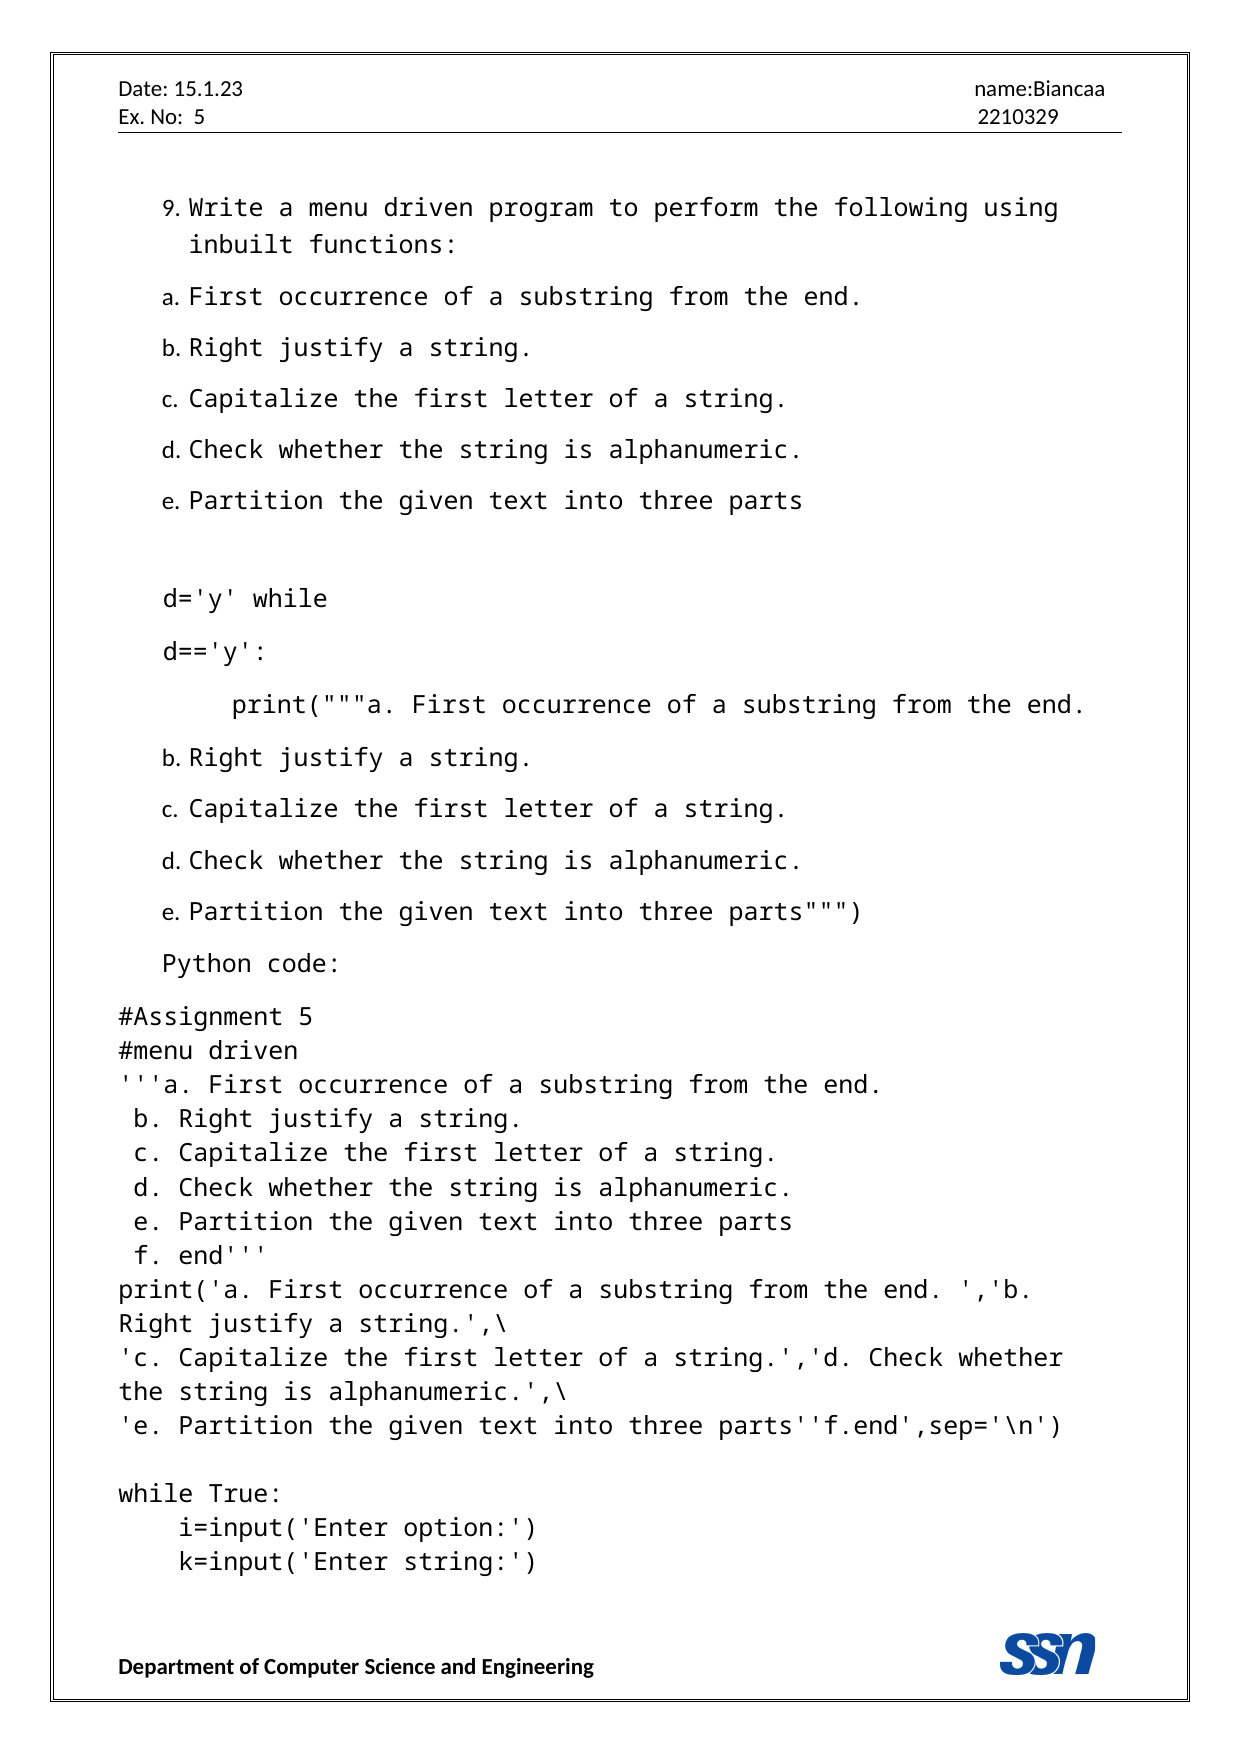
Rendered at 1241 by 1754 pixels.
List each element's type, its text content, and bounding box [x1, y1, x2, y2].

text '''a. First occurrence of a substring from the end. [118, 1067, 1122, 1101]
text print("""a. First occurrence of a substring from the end. [232, 687, 1122, 721]
text 'e. Partition the given text into three parts''f.end',sep='\n') [118, 1408, 1122, 1442]
list Write a menu driven program to perform the following using inbuilt functions: [162, 189, 1122, 261]
text d='y' while d=='y': [163, 581, 369, 668]
list Capitalize the first letter of a string. [162, 791, 1122, 825]
list Right justify a string. [162, 740, 1122, 774]
text k=input('Enter string:') [118, 1544, 1122, 1578]
list Check whether the string is alphanumeric. [162, 432, 1122, 466]
list Check whether the string is alphanumeric. [162, 842, 1122, 876]
text c. Capitalize the first letter of a string. [118, 1135, 1122, 1169]
text Python code: [162, 946, 1122, 980]
text i=input('Enter option:') [118, 1510, 1122, 1544]
text while True: [118, 1476, 1122, 1510]
list First occurrence of a substring from the end. [162, 278, 1122, 312]
text f. end''' [118, 1237, 1122, 1271]
text #menu driven [118, 1033, 1122, 1067]
picture [1000, 1633, 1096, 1675]
text e. Partition the given text into three parts [118, 1203, 1122, 1237]
list Partition the given text into three parts""") [162, 893, 1122, 927]
list Capitalize the first letter of a string. [162, 380, 1122, 414]
list Partition the given text into three parts [162, 483, 1122, 517]
text #Assignment 5 [118, 999, 1122, 1033]
text 'c. Capitalize the first letter of a string.','d. Check whether the string is alphanumeric.',\ [118, 1339, 1122, 1408]
text b. Right justify a string. [118, 1101, 1122, 1135]
list Right justify a string. [162, 329, 1122, 363]
text print('a. First occurrence of a substring from the end. ','b. Right justify a string.',\ [118, 1271, 1122, 1339]
text d. Check whether the string is alphanumeric. [118, 1169, 1122, 1203]
